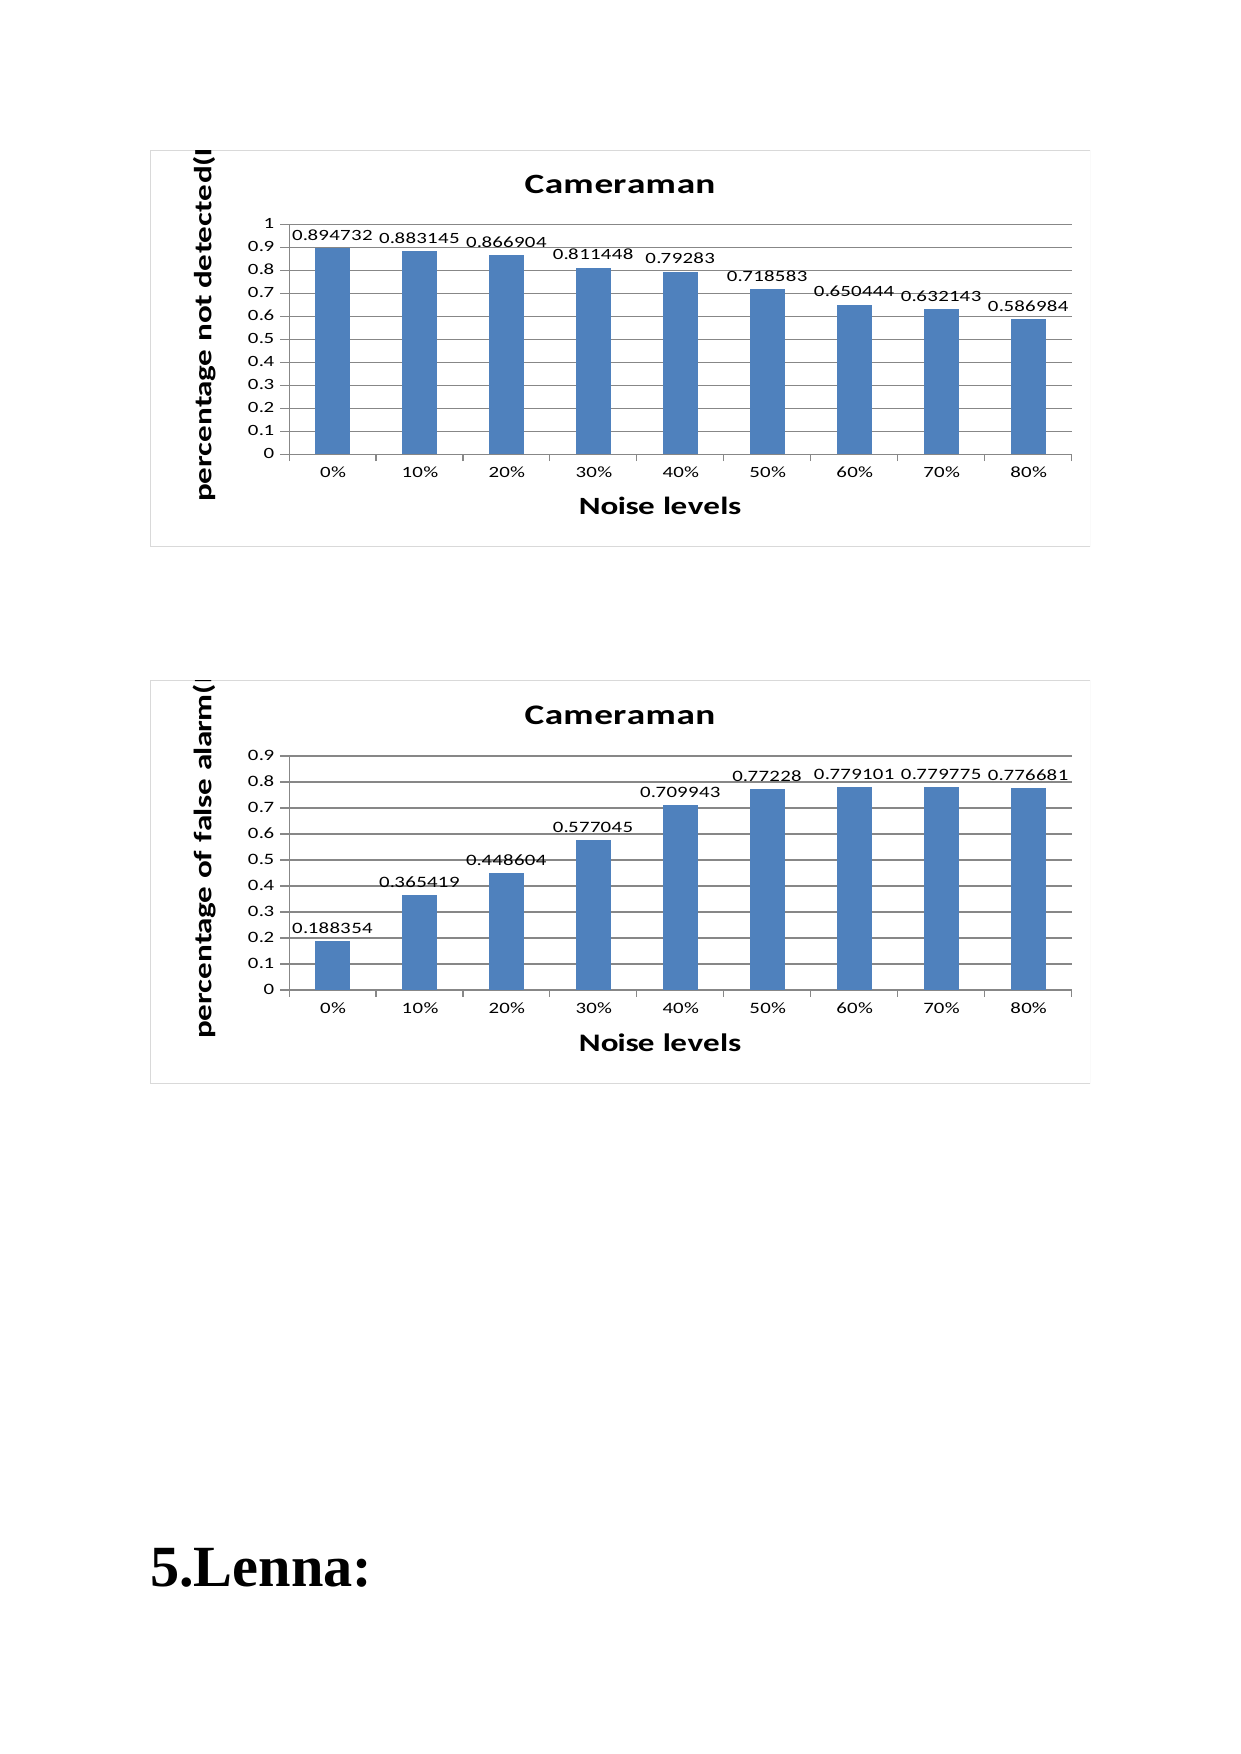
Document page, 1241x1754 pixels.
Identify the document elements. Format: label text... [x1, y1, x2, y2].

text 5.Lenna: [150, 1532, 1090, 1599]
